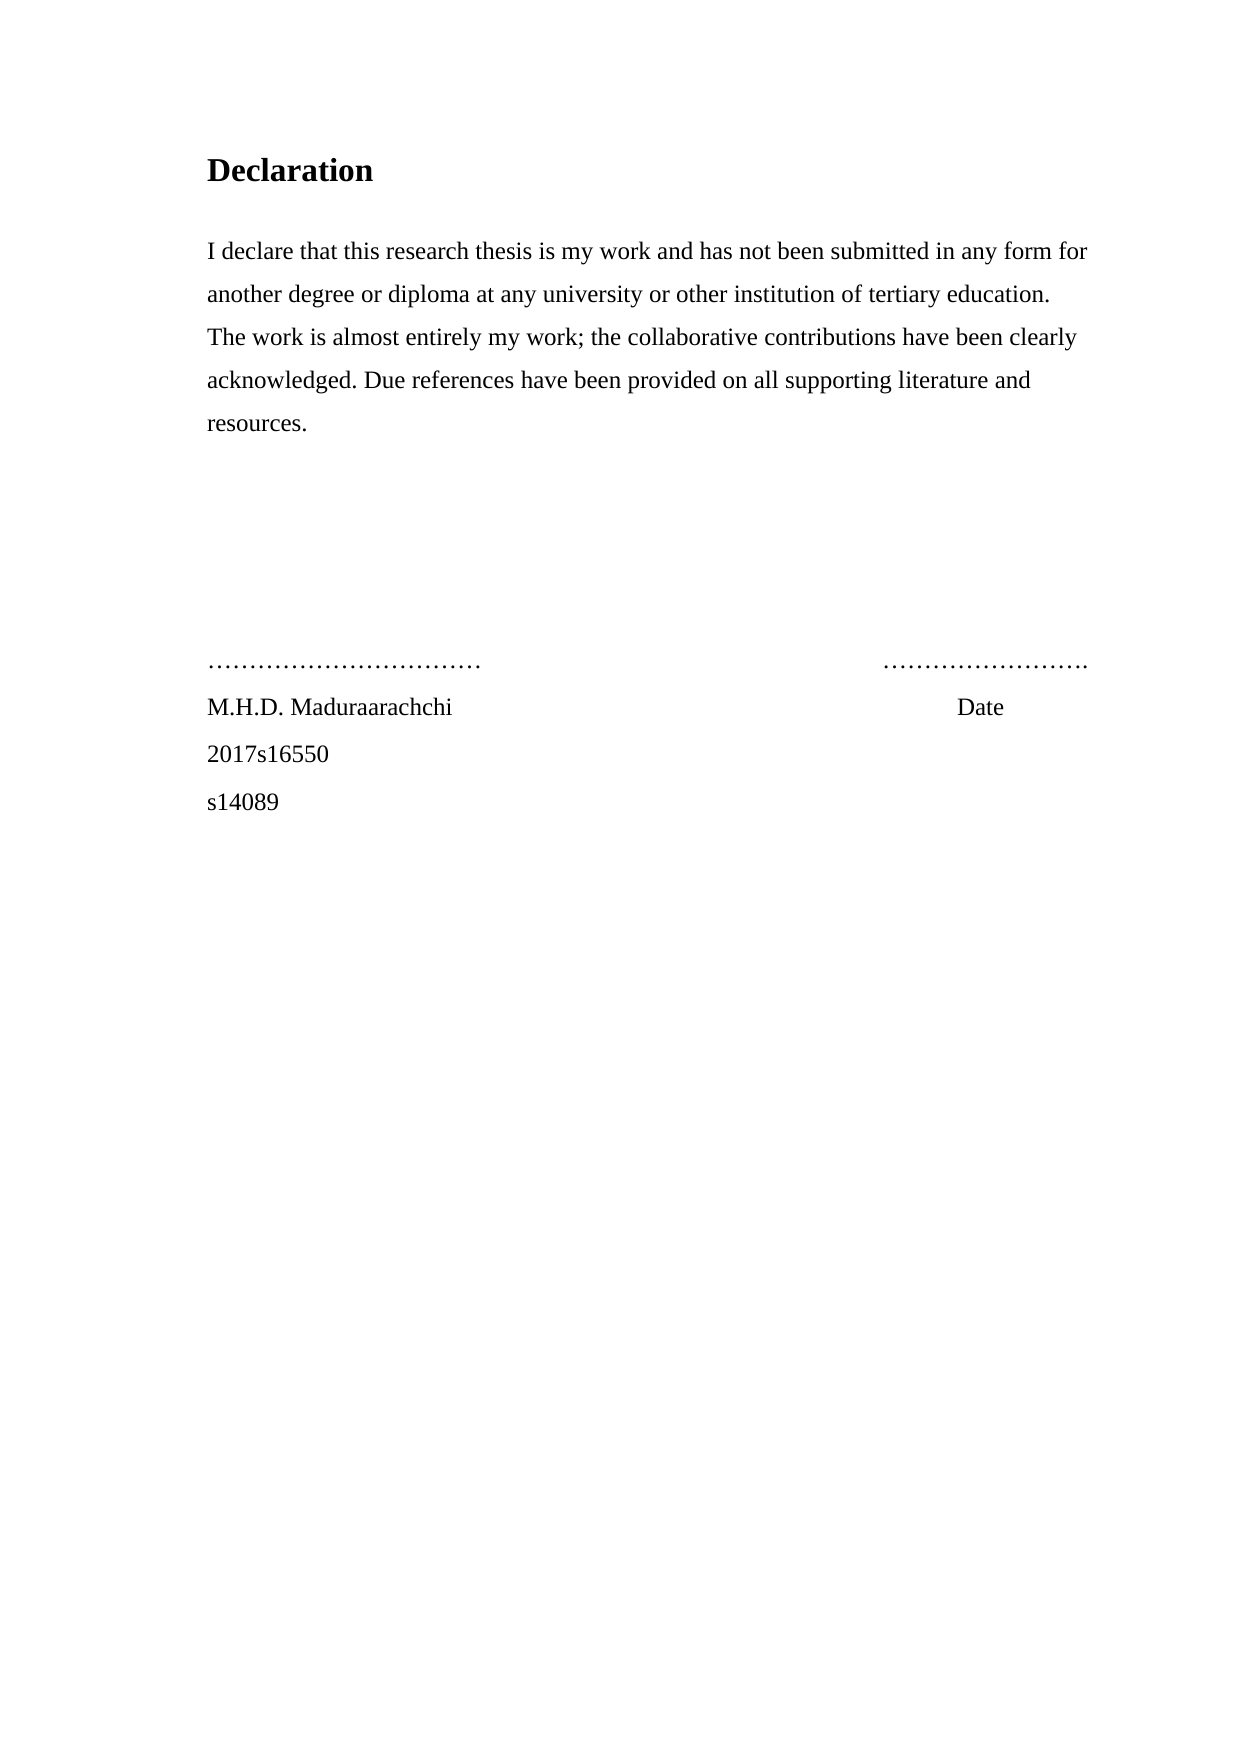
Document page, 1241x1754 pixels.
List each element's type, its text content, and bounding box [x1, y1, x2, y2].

text …………………………… ……………………. [207, 645, 1092, 673]
text M.H.D. Maduraarachchi Date [207, 692, 1092, 721]
text s14089 [207, 787, 1092, 815]
text 2017s16550 [207, 739, 1092, 768]
text Declaration [207, 150, 1092, 188]
text I declare that this research thesis is my work and has not been submitted in any form for another degree or diploma at any university or other institution of tertiary education. The work is almost entirely my work; the collaborative contributions have been clearly acknowledged. Due references have been provided on all supporting literature and resources. [207, 236, 1092, 437]
